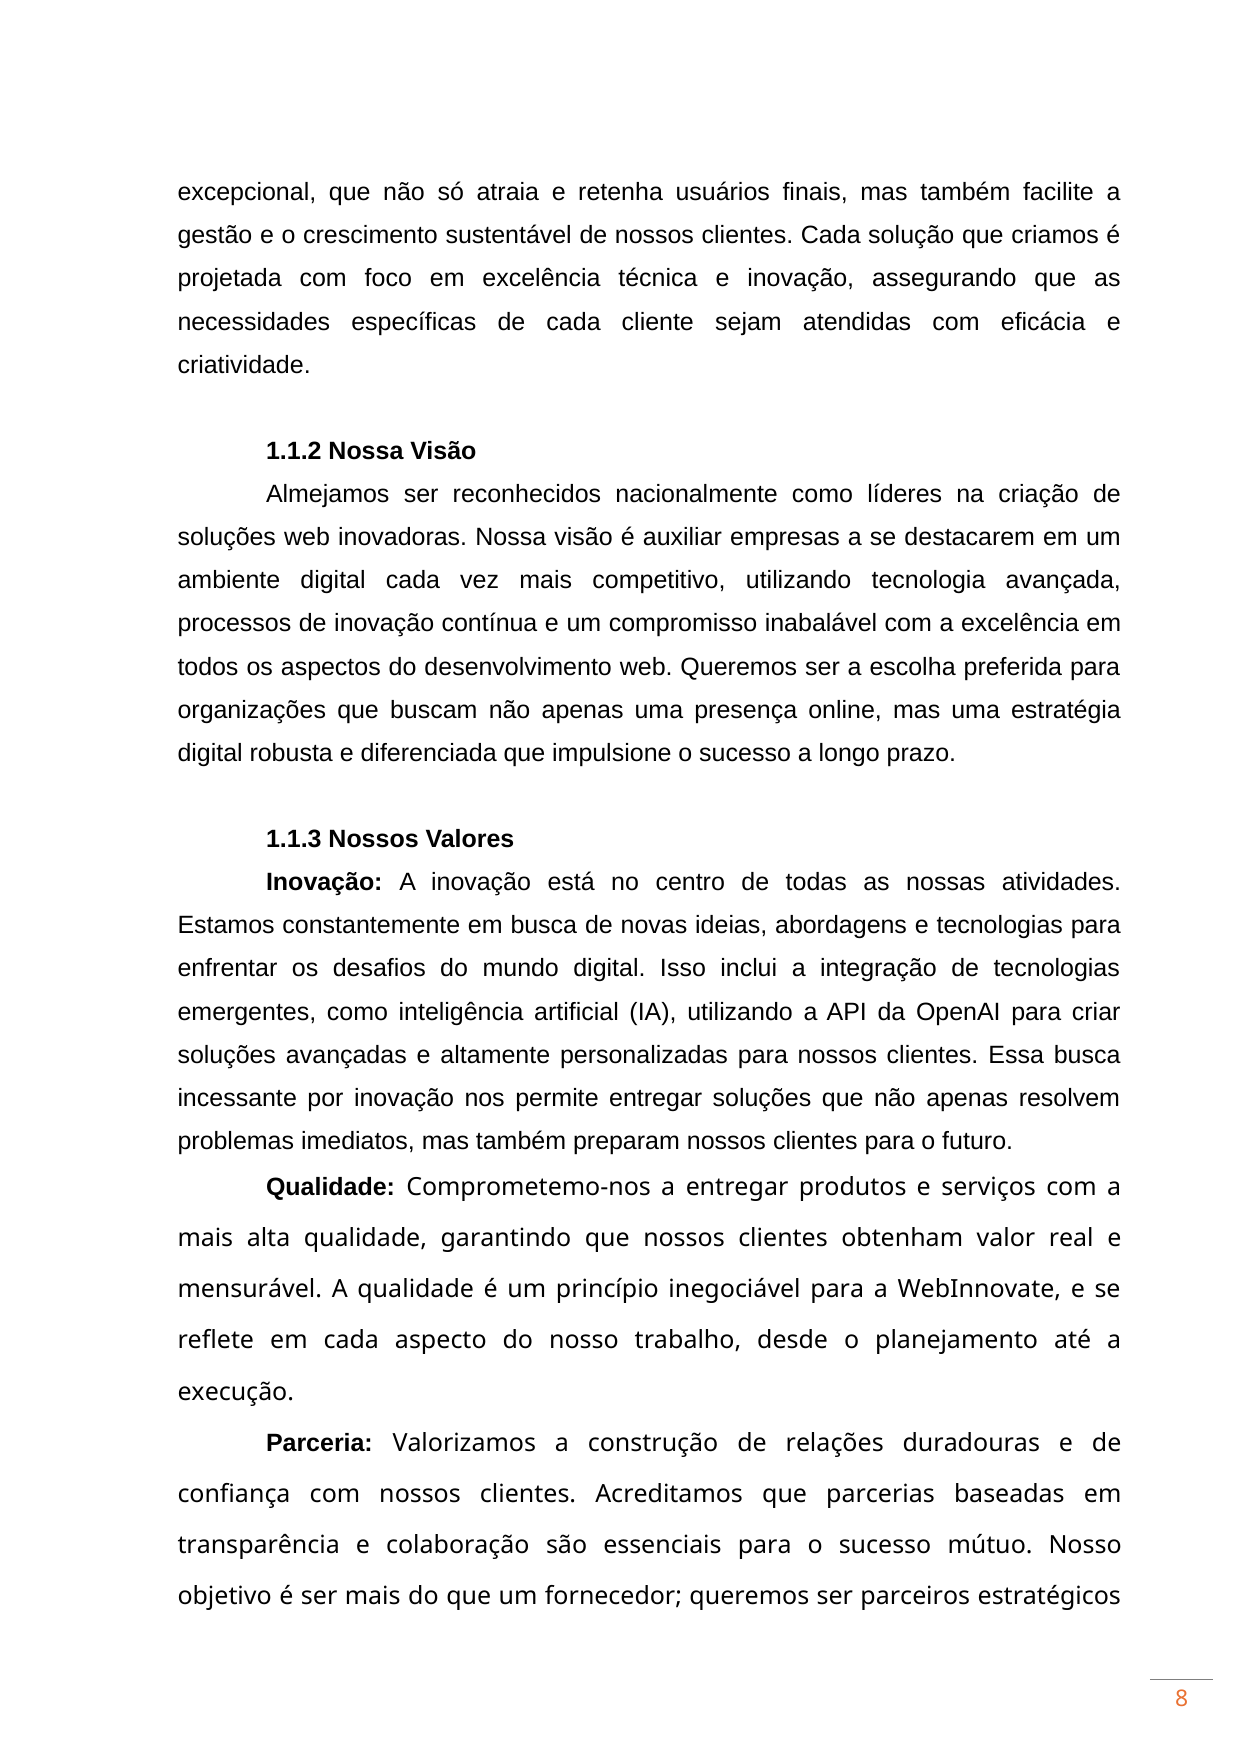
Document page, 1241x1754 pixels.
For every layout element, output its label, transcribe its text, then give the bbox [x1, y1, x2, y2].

text Almejamos ser reconhecidos nacionalmente como líderes na criação de soluções web inovadoras. Nossa visão é auxiliar empresas a se destacarem em um ambiente digital cada vez mais competitivo, utilizando tecnologia avançada, processos de inovação contínua e um compromisso inabalável com a excelência em todos os aspectos do desenvolvimento web. Queremos ser a escolha preferida para organizações que buscam não apenas uma presença online, mas uma estratégia digital robusta e diferenciada que impulsione o sucesso a longo prazo. [177, 479, 1122, 767]
text 1.1.3 Nossos Valores [177, 824, 1122, 853]
text Inovação: A inovação está no centro de todas as nossas atividades. Estamos constantemente em busca de novas ideias, abordagens e tecnologias para enfrentar os desafios do mundo digital. Isso inclui a integração de tecnologias emergentes, como inteligência artificial (IA), utilizando a API da OpenAI para criar soluções avançadas e altamente personalizadas para nossos clientes. Essa busca incessante por inovação nos permite entregar soluções que não apenas resolvem problemas imediatos, mas também preparam nossos clientes para o futuro. [177, 867, 1122, 1155]
text Qualidade: Comprometemo-nos a entregar produtos e serviços com a mais alta qualidade, garantindo que nossos clientes obtenham valor real e mensurável. A qualidade é um princípio inegociável para a WebInnovate, e se reflete em cada aspecto do nosso trabalho, desde o planejamento até a execução. [177, 1169, 1122, 1407]
text 1.1.2 Nossa Visão [177, 436, 1122, 465]
